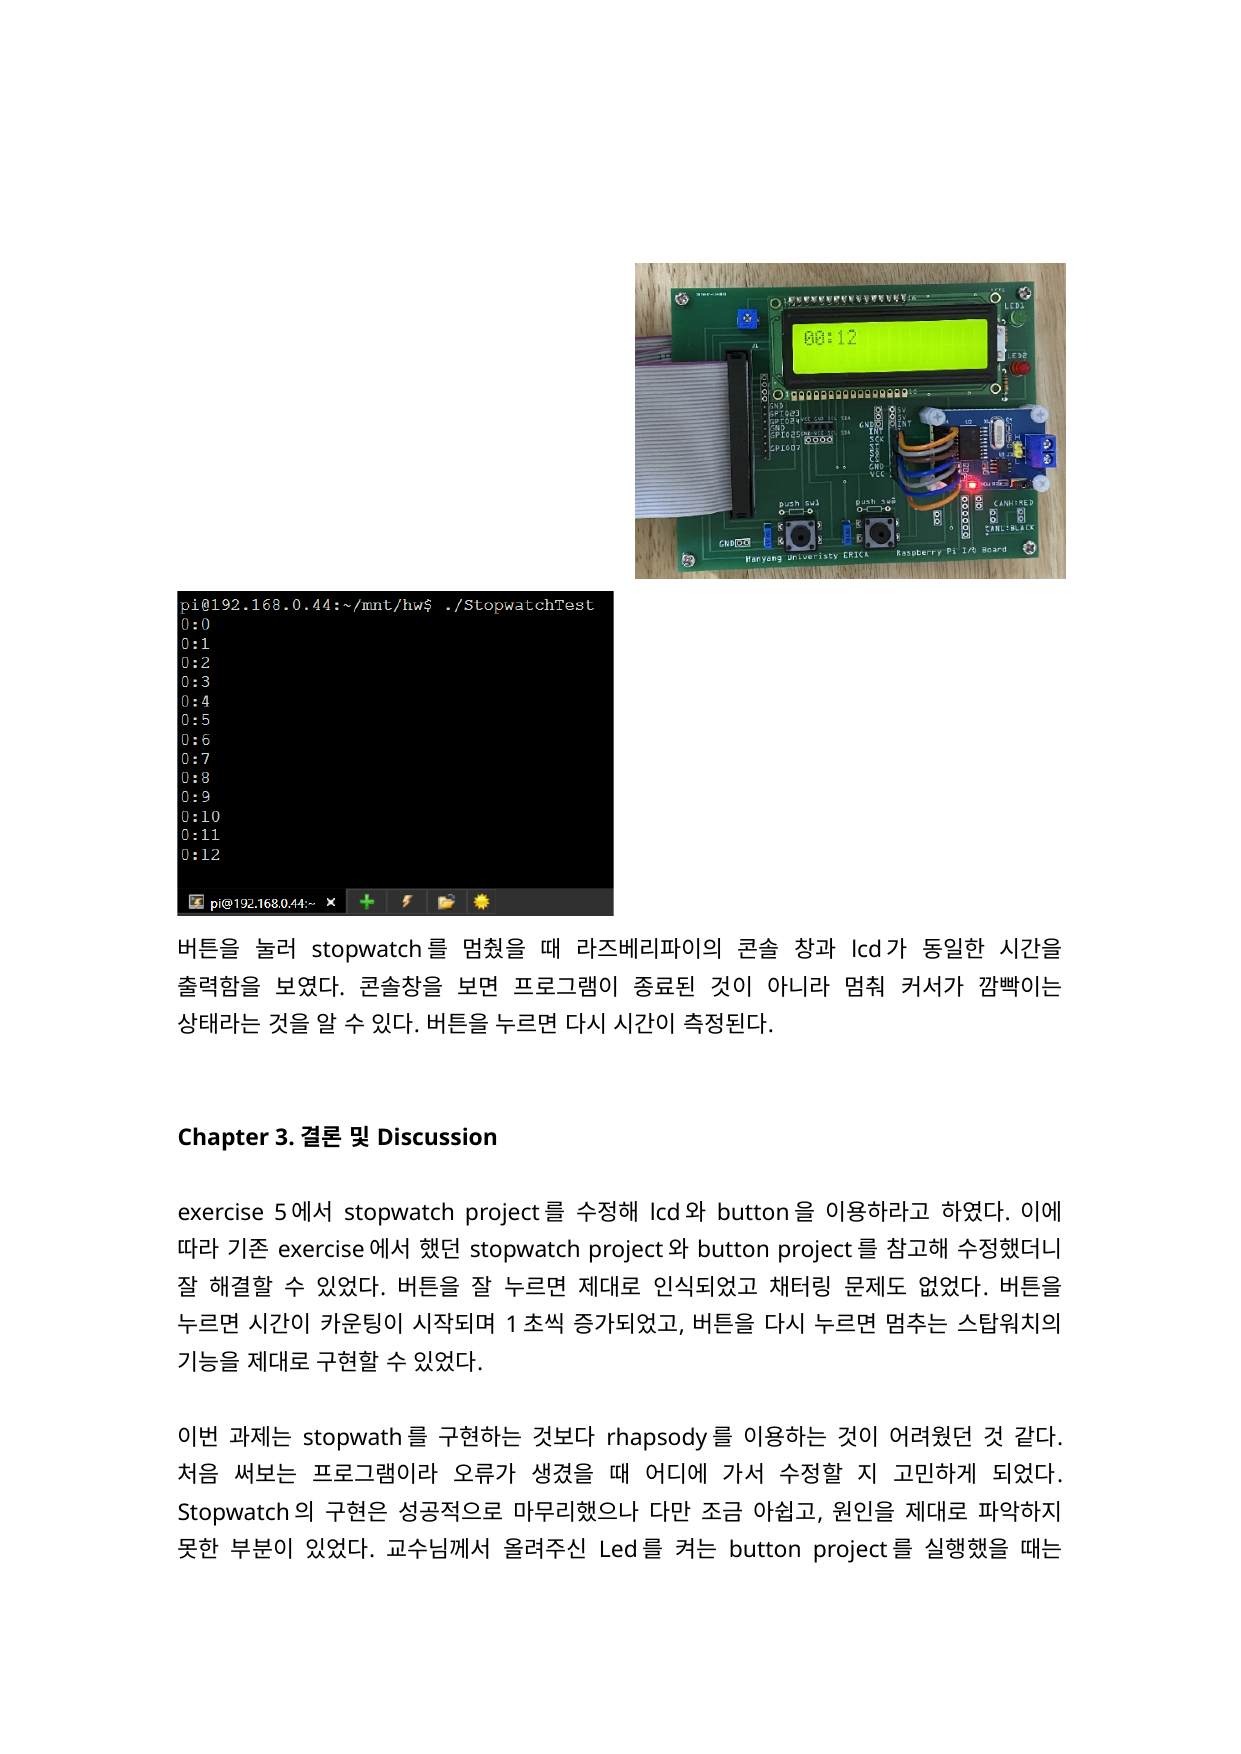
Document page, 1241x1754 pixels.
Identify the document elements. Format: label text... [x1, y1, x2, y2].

text Chapter 3. 결론 및 Discussion [177, 1117, 1063, 1154]
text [177, 1417, 1063, 1567]
text 버튼을 눌러 stopwatch를 멈췄을 때 라즈베리파이의 콘솔 창과 lcd가 동일한 시간을 출력함을 보였다. 콘솔창을 보면 프로그램이 종료된 것이 아니라 멈춰 커서가 깜빡이는 상태라는 것을 알 수 있다. 버튼을 누르면 다시 시간이 측정된다. [177, 929, 1063, 1042]
picture [635, 263, 1066, 579]
picture [177, 591, 614, 916]
text exercise 5에서 stopwatch project를 수정해 lcd와 button을 이용하라고 하였다. 이에 따라 기존 exercise에서 했던 stopwatch project와 button project를 참고해 수정했더니 잘 해결할 수 있었다. 버튼을 잘 누르면 제대로 인식되었고 채터링 문제도 없었다. 버튼을 누르면 시간이 카운팅이 시작되며 1초씩 증가되었고, 버튼을 다시 누르면 멈추는 스탑워치의 기능을 제대로 구현할 수 있었다. [177, 1192, 1063, 1379]
